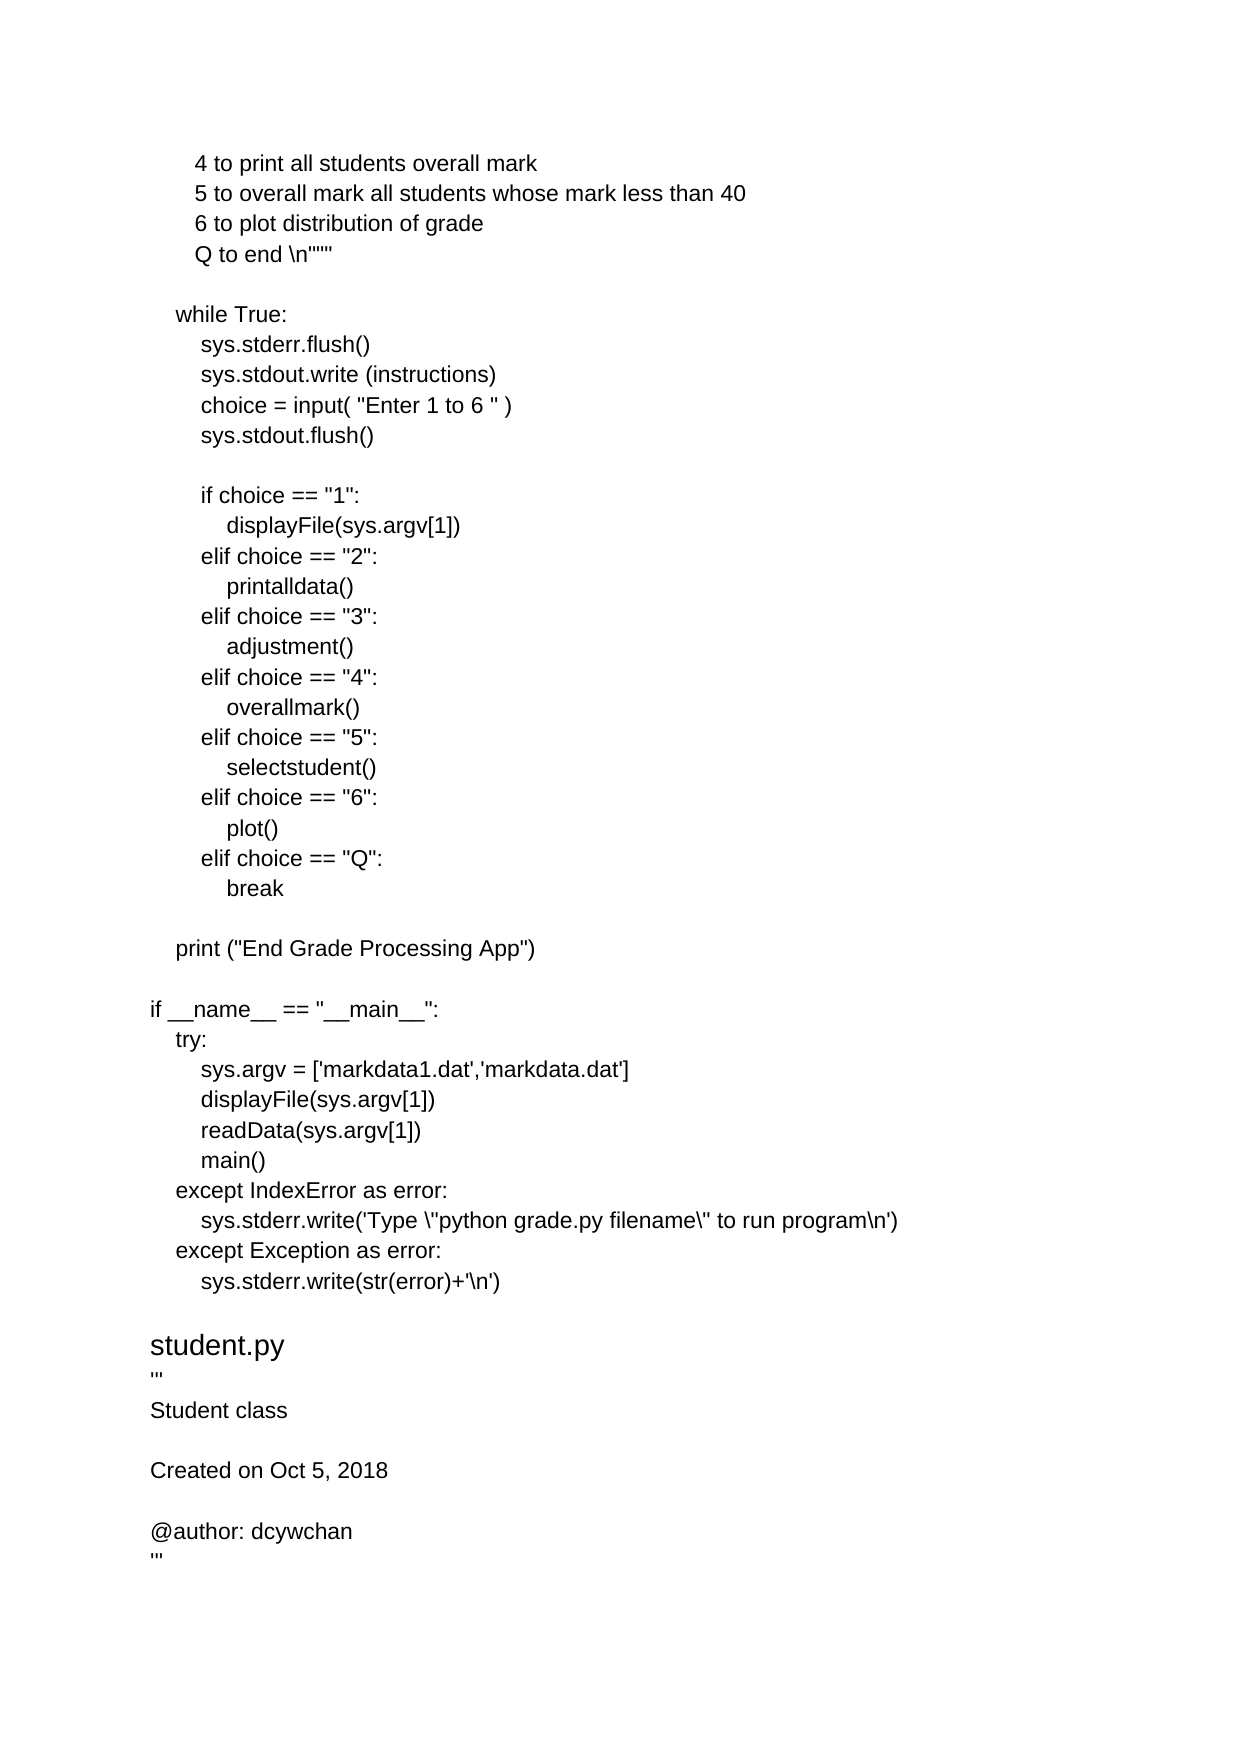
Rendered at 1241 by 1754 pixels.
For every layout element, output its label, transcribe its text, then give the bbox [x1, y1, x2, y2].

text try: [150, 1026, 1090, 1052]
text elif choice == "2": [150, 543, 1090, 569]
text sys.stderr.write('Type \"python grade.py filename\" to run program\n') [150, 1207, 1090, 1234]
text elif choice == "Q": [150, 845, 1090, 871]
text sys.stdout.flush() [150, 422, 1090, 448]
text Created on Oct 5, 2018 [150, 1457, 1090, 1484]
text ''' [150, 1367, 1090, 1393]
text readData(sys.argv[1]) [150, 1117, 1090, 1143]
text break [150, 875, 1090, 901]
text except Exception as error: [150, 1237, 1090, 1264]
text Q to end \n""" [150, 241, 1090, 267]
text elif choice == "4": [150, 663, 1090, 690]
text while True: [150, 301, 1090, 327]
text overallmark() [150, 694, 1090, 720]
text plot() [150, 814, 1090, 841]
text sys.argv = ['markdata1.dat','markdata.dat'] [150, 1056, 1090, 1083]
text elif choice == "6": [150, 784, 1090, 811]
text 6 to plot distribution of grade [150, 210, 1090, 237]
text print ("End Grade Processing App") [150, 935, 1090, 962]
text ''' [150, 1548, 1090, 1574]
text sys.stderr.flush() [150, 331, 1090, 358]
text sys.stdout.write (instructions) [150, 361, 1090, 388]
text 4 to print all students overall mark [150, 150, 1090, 176]
text student.py [150, 1328, 1090, 1362]
text except IndexError as error: [150, 1177, 1090, 1203]
text adjustment() [150, 633, 1090, 660]
text displayFile(sys.argv[1]) [150, 512, 1090, 539]
text selectstudent() [150, 754, 1090, 781]
text 5 to overall mark all students whose mark less than 40 [150, 180, 1090, 207]
text if choice == "1": [150, 482, 1090, 509]
text choice = input( "Enter 1 to 6 " ) [150, 392, 1090, 418]
text if __name__ == "__main__": [150, 996, 1090, 1022]
text sys.stderr.write(str(error)+'\n') [150, 1268, 1090, 1294]
text elif choice == "3": [150, 603, 1090, 629]
text displayFile(sys.argv[1]) [150, 1086, 1090, 1113]
text main() [150, 1147, 1090, 1173]
text printalldata() [150, 573, 1090, 599]
text @author: dcywchan [150, 1518, 1090, 1544]
text elif choice == "5": [150, 724, 1090, 750]
text Student class [150, 1397, 1090, 1423]
